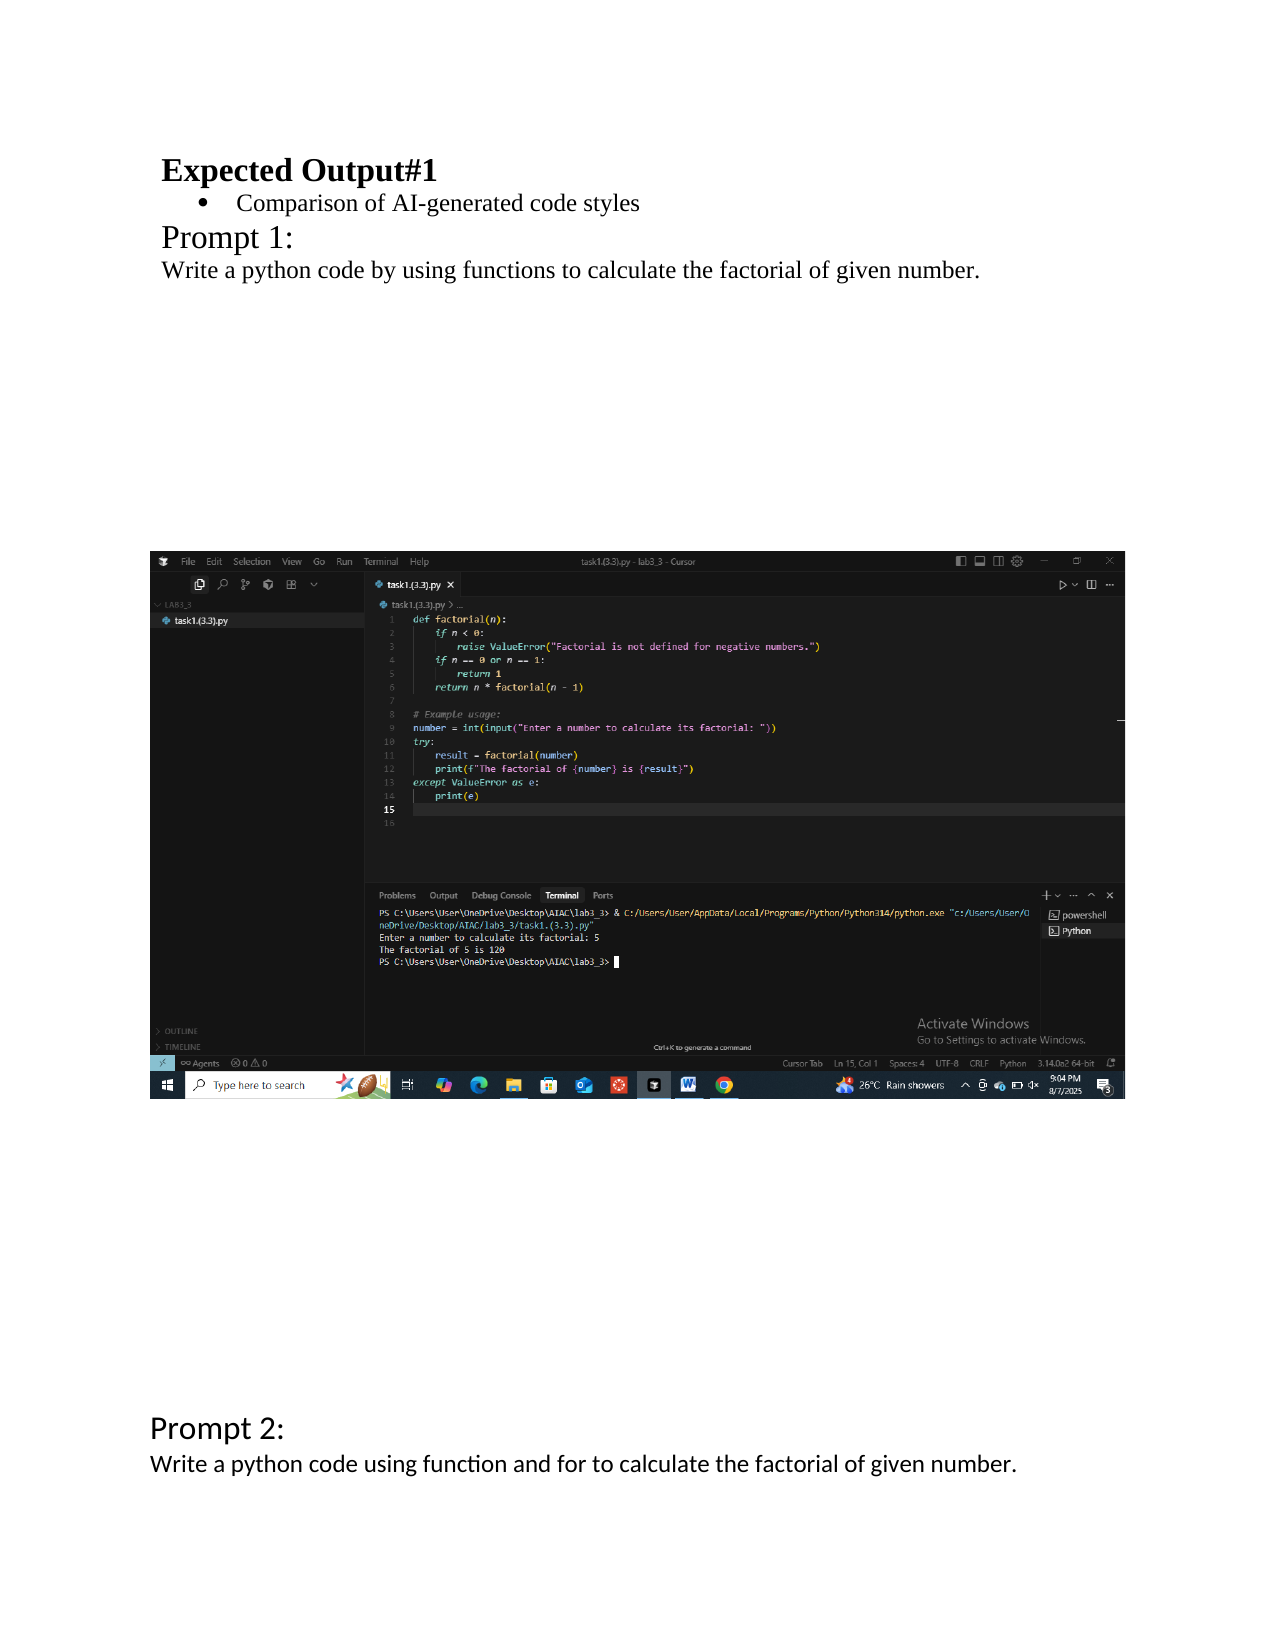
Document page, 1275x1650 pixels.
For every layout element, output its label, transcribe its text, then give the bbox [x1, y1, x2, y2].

list Comparison of AI-generated code styles [199, 188, 1125, 217]
picture [150, 551, 1125, 1099]
text Expected Output#1 [161, 150, 1125, 188]
text Prompt 2: [150, 1407, 1125, 1448]
text Prompt 1: [161, 217, 1125, 255]
text Write a python code by using functions to calculate the factorial of given number. [161, 255, 1125, 284]
text Write a python code using function and for to calculate the factorial of given number. [150, 1448, 1125, 1478]
